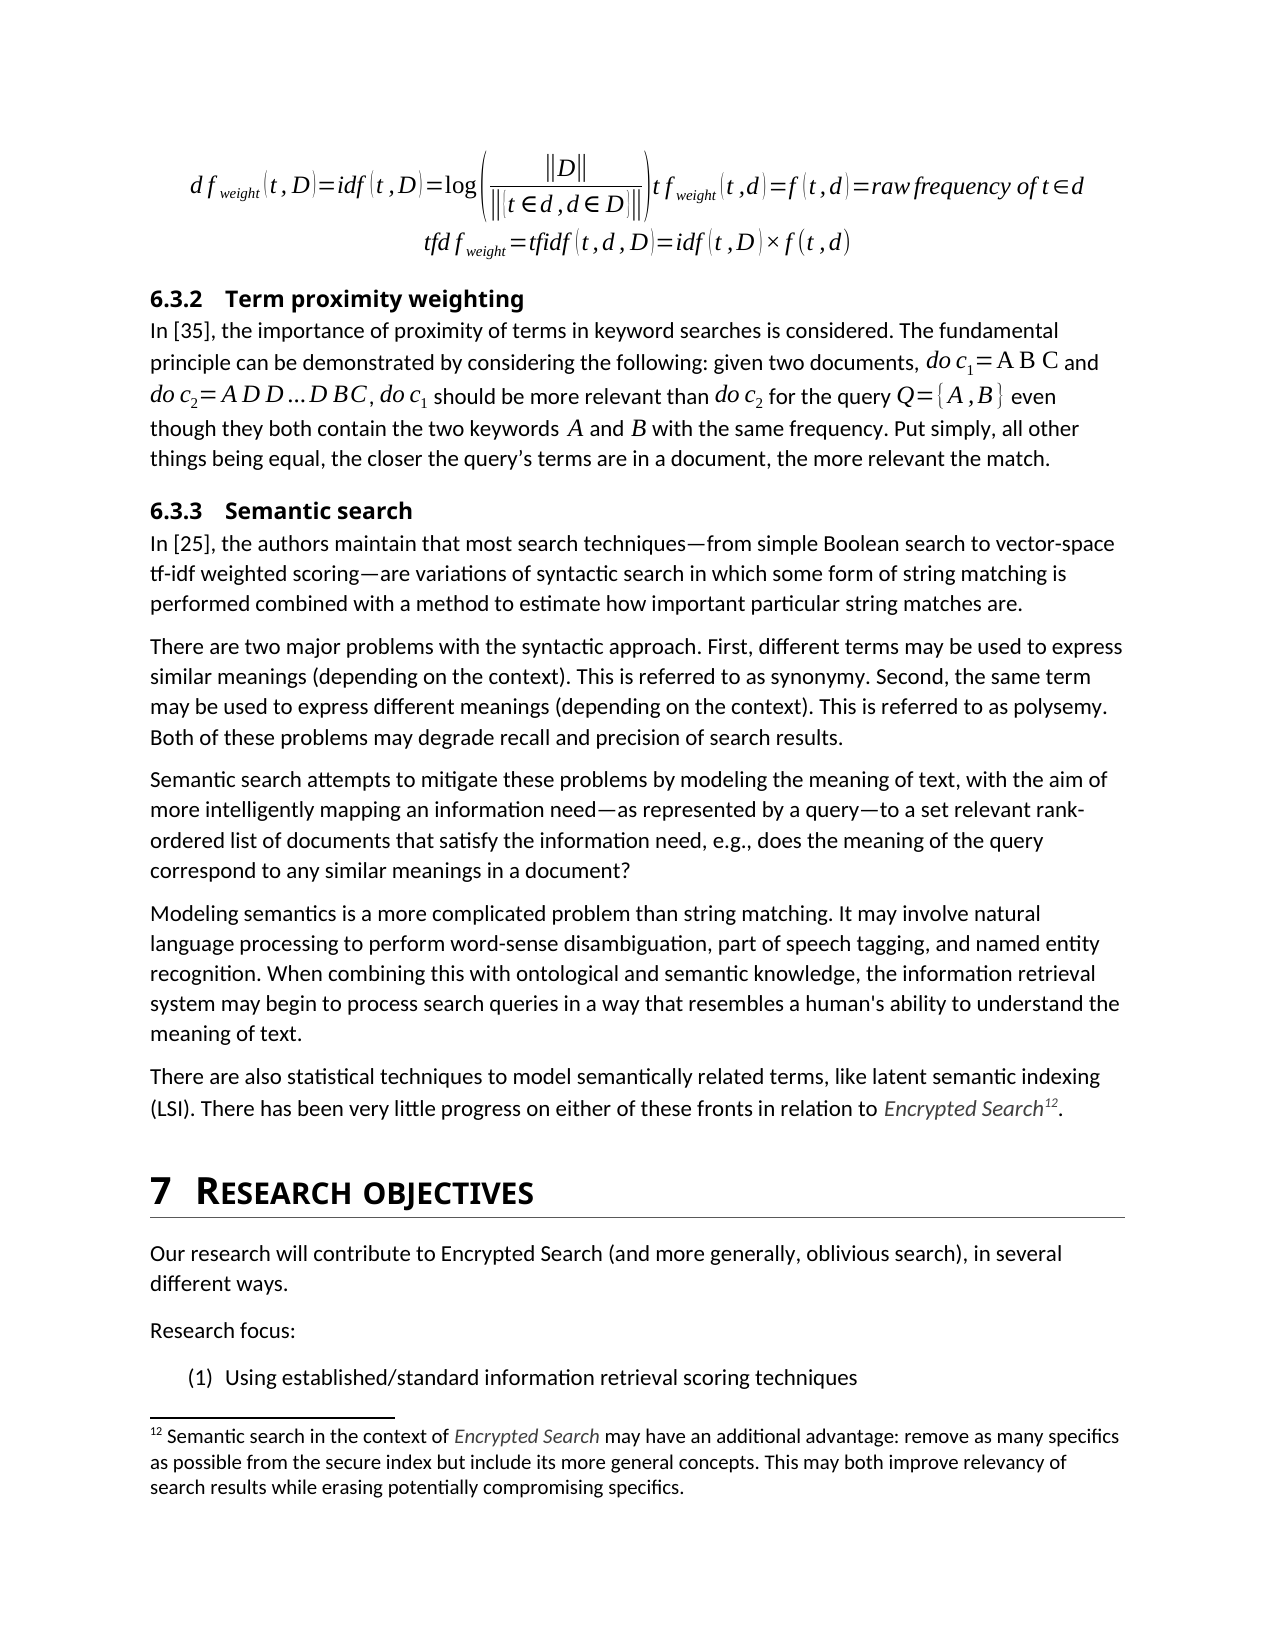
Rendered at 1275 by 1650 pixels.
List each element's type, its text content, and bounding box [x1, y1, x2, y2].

text There are also statistical techniques to model semantically related terms, like latent semantic indexing (LSI). There has been very little progress on either of these fronts in relation to Encrypted Search. [150, 1062, 1125, 1122]
text In , the importance of proximity of terms in keyword searches is considered. The fundamental principle can be demonstrated by considering the following: given two documents, and , should be more relevant than for the query even though they both contain the two keywords and with the same frequency. Put simply, all other things being equal, the closer the query’s terms are in a document, the more relevant the match. [150, 317, 1125, 472]
subtitle Term proximity weighting [150, 283, 1125, 314]
text Our research will contribute to Encrypted Search (and more generally, oblivious search), in several different ways. [150, 1239, 1125, 1297]
list Using established/standard information retrieval scoring techniques [187, 1363, 1125, 1391]
text Modeling semantics is a more complicated problem than string matching. It may involve natural language processing to perform word-sense disambiguation, part of speech tagging, and named entity recognition. When combining this with ontological and semantic knowledge, the information retrieval system may begin to process search queries in a way that resembles a human's ability to understand the meaning of text. [150, 899, 1125, 1048]
subtitle Semantic search [150, 495, 1125, 526]
text There are two major problems with the syntactic approach. First, different terms may be used to express similar meanings (depending on the context). This is referred to as synonymy. Second, the same term may be used to express different meanings (depending on the context). This is referred to as polysemy. Both of these problems may degrade recall and precision of search results. [150, 632, 1125, 751]
text Research focus: [150, 1316, 1125, 1344]
text In, the authors maintain that most search techniques—from simple Boolean search to vector-space tf-idf weighted scoring—are variations of syntactic search in which some form of string matching is performed combined with a method to estimate how important particular string matches are. [150, 529, 1125, 617]
text Semantic search attempts to mitigate these problems by modeling the meaning of text, with the aim of more intelligently mapping an information need—as represented by a query—to a set relevant rank-ordered list of documents that satisfy the information need, e.g., does the meaning of the query correspond to any similar meanings in a document? [150, 765, 1125, 884]
subtitle Research objectives [150, 1164, 1125, 1217]
